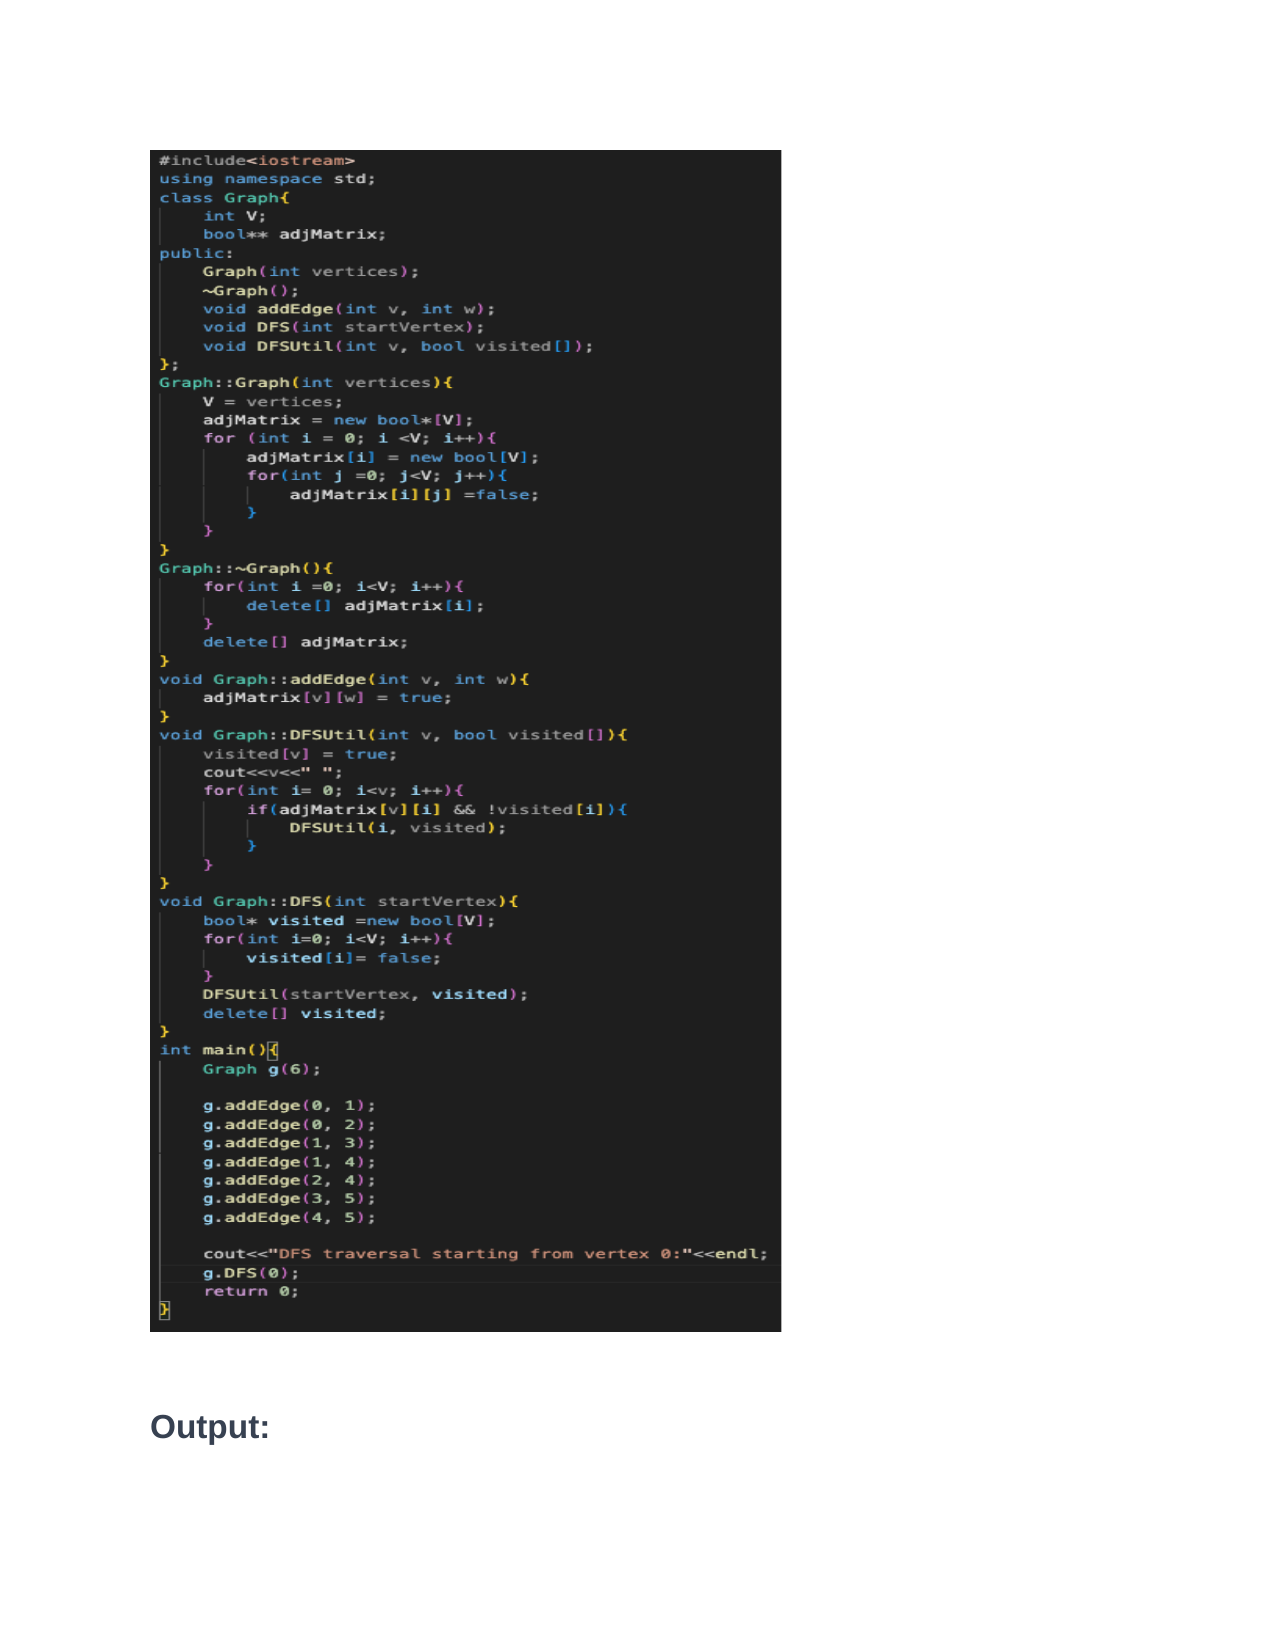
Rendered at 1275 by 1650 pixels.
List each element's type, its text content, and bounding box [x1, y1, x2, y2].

picture [150, 150, 782, 1332]
text Output: [150, 1407, 1125, 1446]
